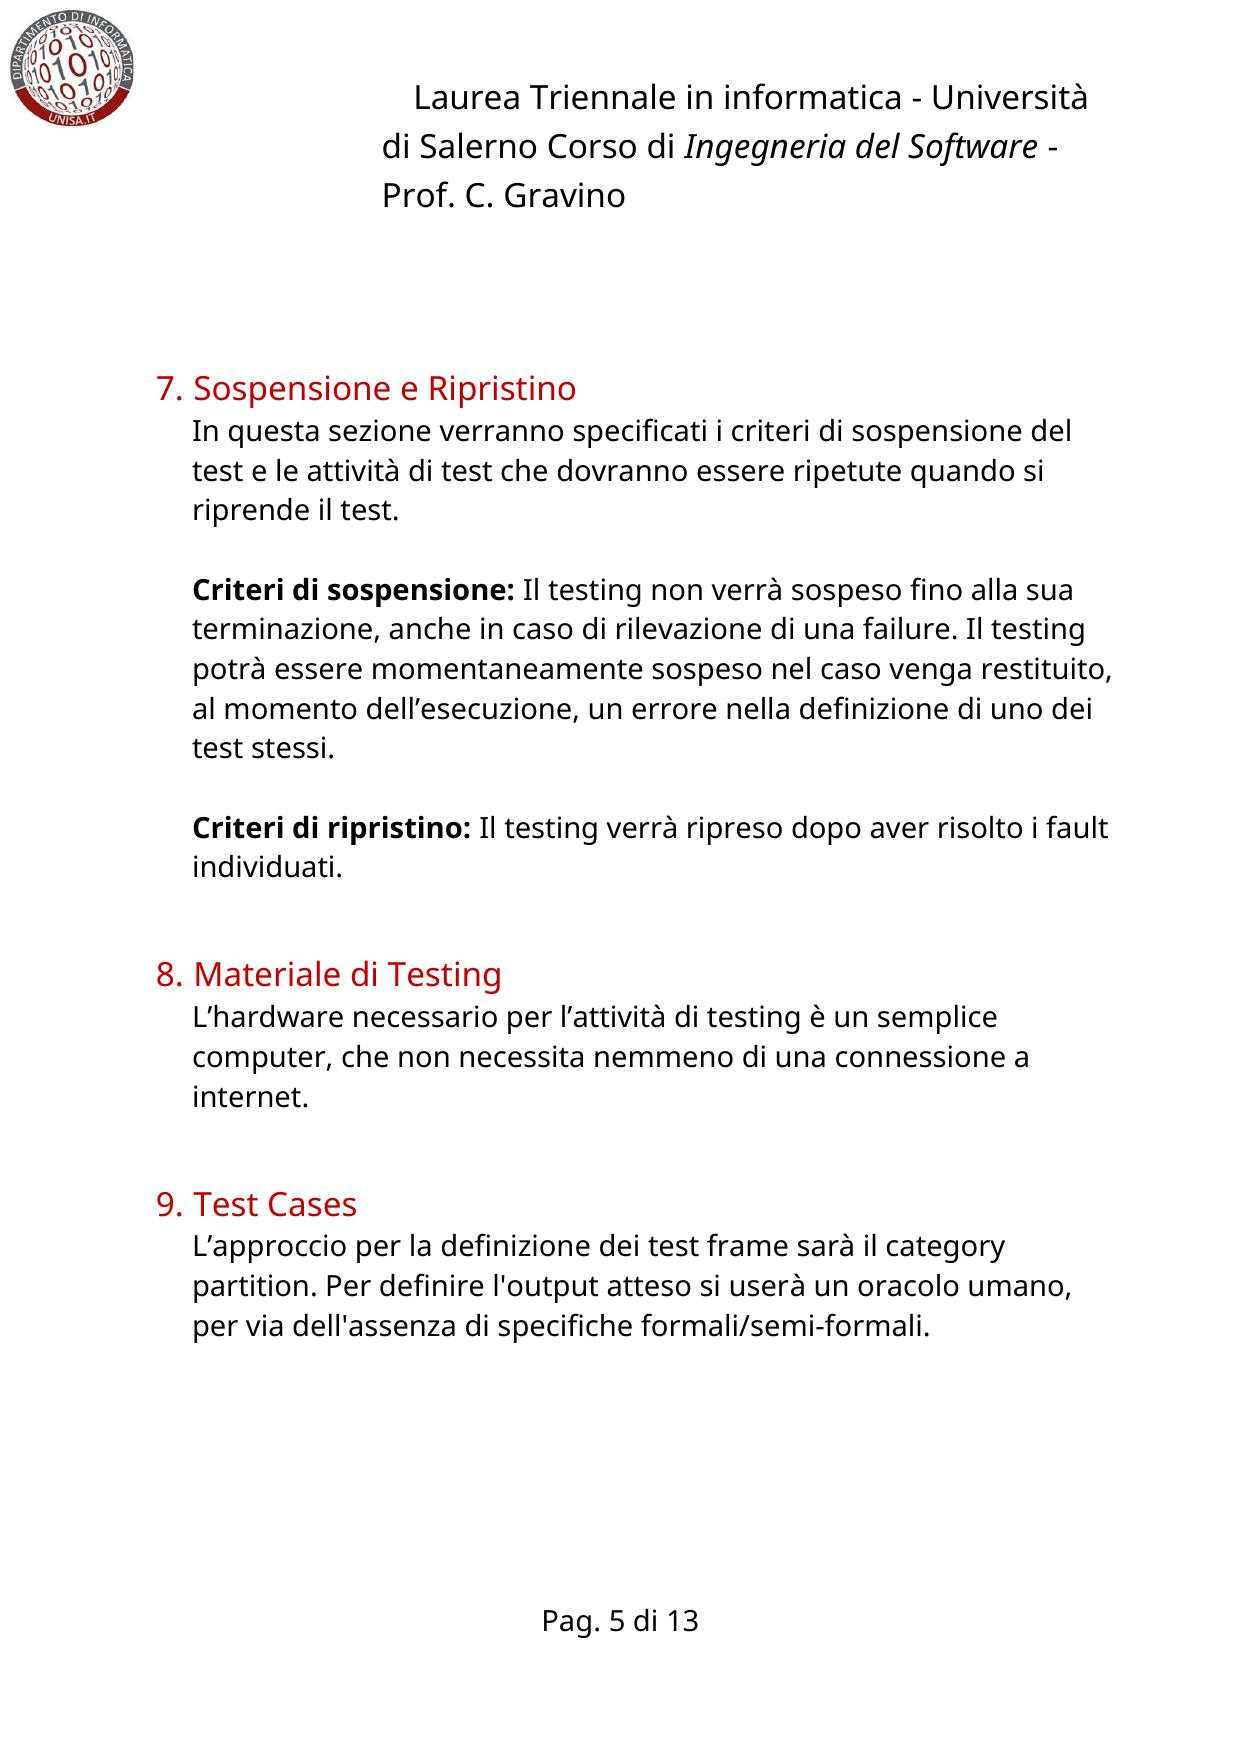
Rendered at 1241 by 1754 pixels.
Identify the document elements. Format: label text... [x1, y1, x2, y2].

picture [10, 10, 134, 126]
text L’hardware necessario per l’attività di testing è un semplice computer, che non necessita nemmeno di una connessione a internet. [192, 997, 1122, 1116]
subtitle Materiale di Testing [156, 951, 1122, 997]
text In questa sezione verranno specificati i criteri di sospensione del test e le attività di test che dovranno essere ripetute quando si riprende il test. [192, 410, 1122, 529]
text Criteri di ripristino: Il testing verrà ripreso dopo aver risolto i fault individuati. [192, 807, 1122, 886]
subtitle Sospensione e Ripristino [156, 365, 1122, 410]
text L’approccio per la definizione dei test frame sarà il category partition. Per definire l'output atteso si userà un oracolo umano, per via dell'assenza di specifiche formali/semi-formali. [192, 1226, 1122, 1345]
text Criteri di sospensione: Il testing non verrà sospeso fino alla sua terminazione, anche in caso di rilevazione di una failure. Il testing potrà essere momentaneamente sospeso nel caso venga restituito, al momento dell’esecuzione, un errore nella definizione di uno dei test stessi. [192, 569, 1122, 767]
subtitle Test Cases [156, 1180, 1122, 1226]
